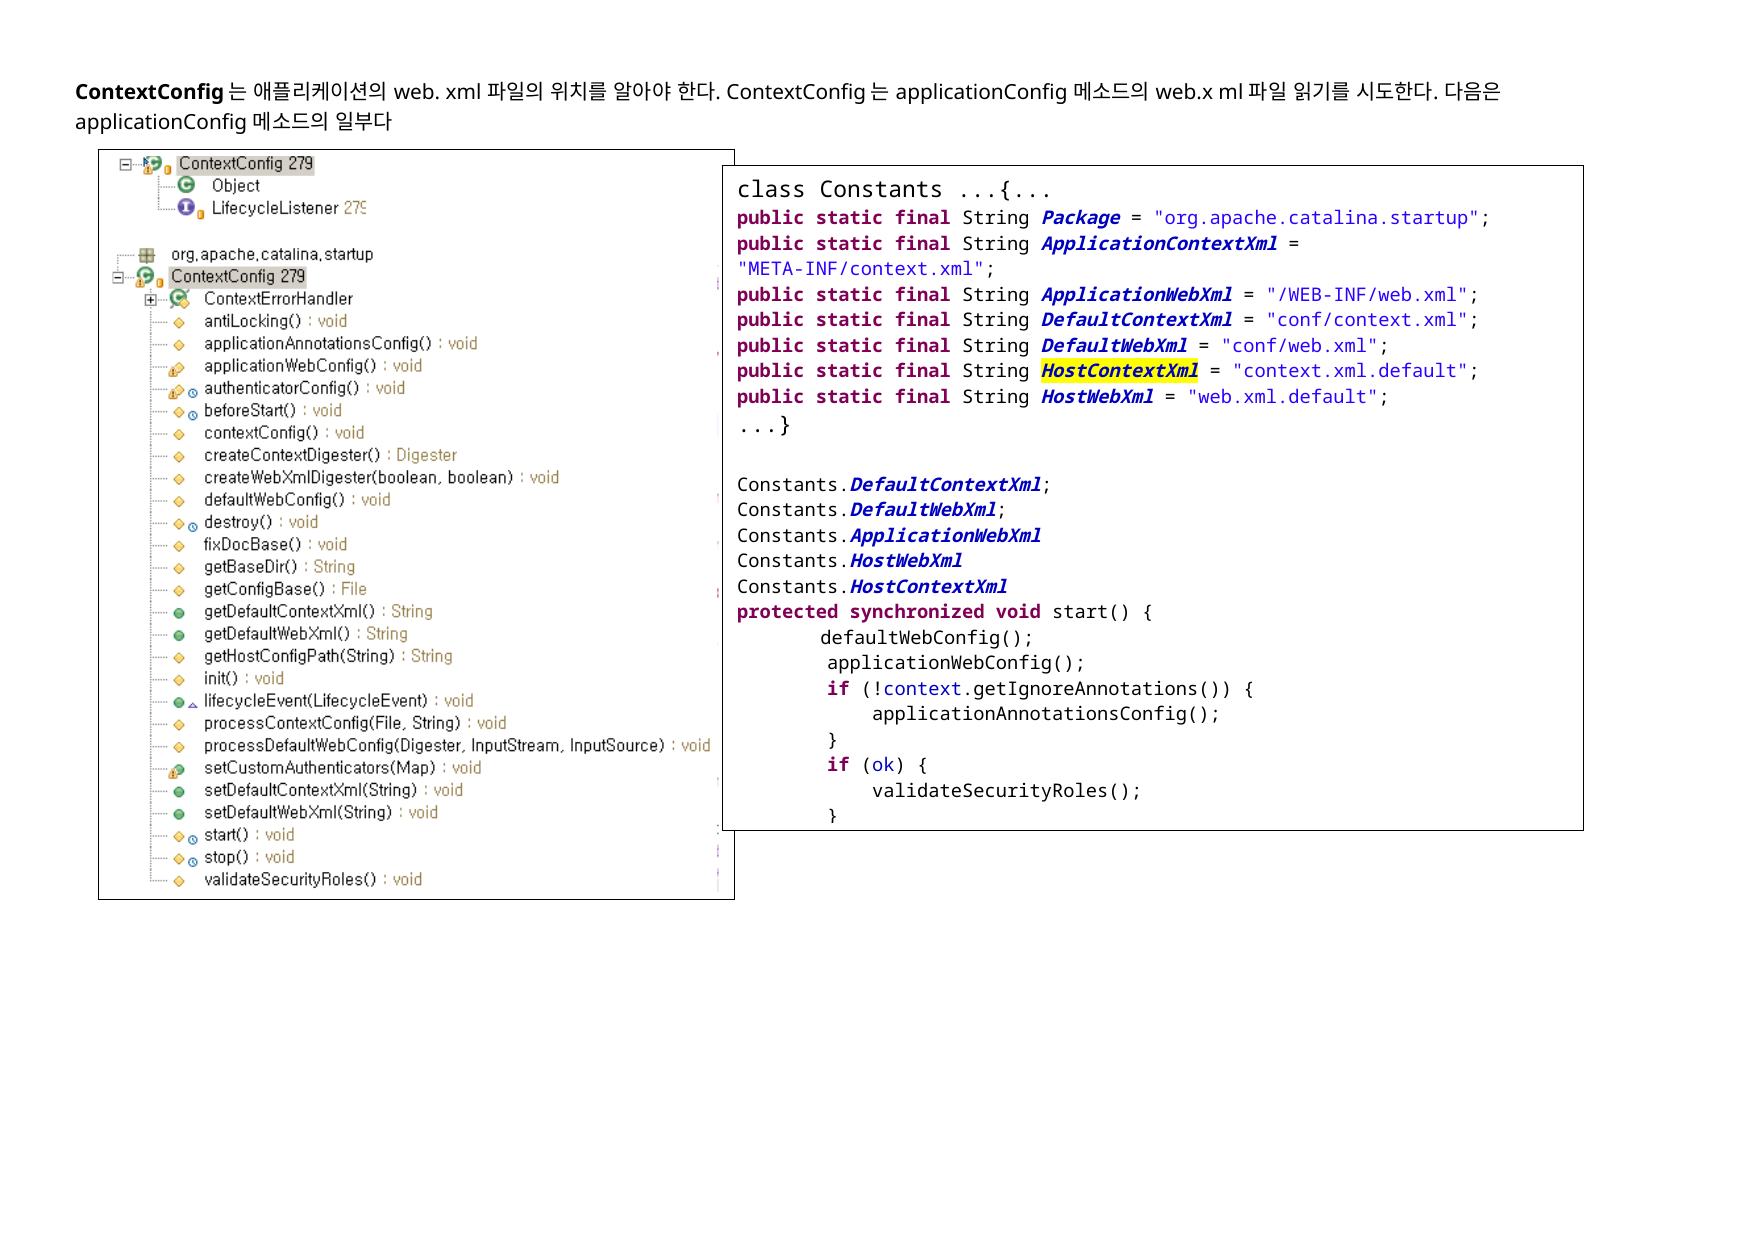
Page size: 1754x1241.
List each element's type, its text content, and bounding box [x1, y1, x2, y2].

picture [112, 156, 719, 892]
text ContextConfig는 애플리케이션의 web. xml 파일의 위치를 알아야 한다. ContextConfig는 applicationConfig 메소드의 web.x ml 파일 읽기를 시도한다. 다음은 applicationConfig 메소드의 일부다 [75, 75, 1679, 136]
